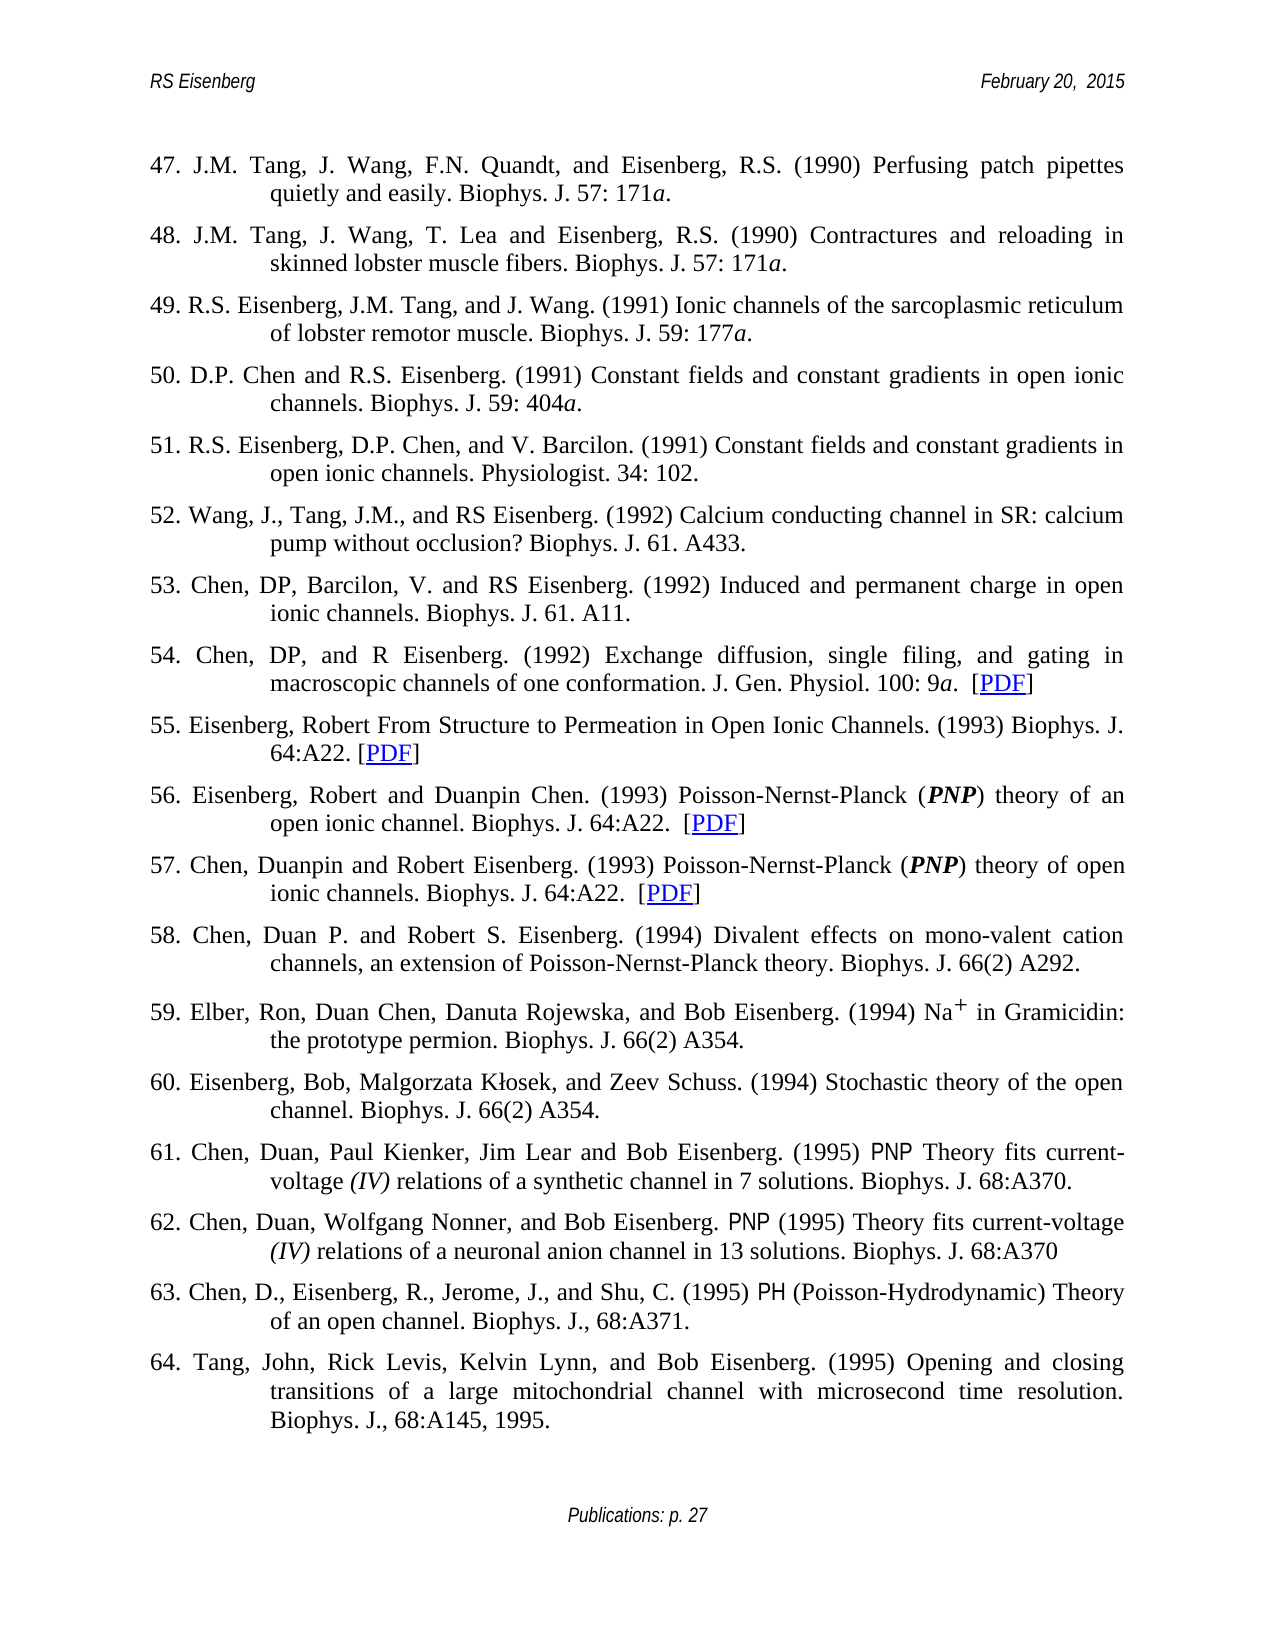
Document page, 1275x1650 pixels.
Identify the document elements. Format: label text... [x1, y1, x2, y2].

text 51. R.S. Eisenberg, D.P. Chen, and V. Barcilon. (1991) Constant fields and constant gradients in open ionic channels. Physiologist. 34: 102. [150, 430, 1125, 487]
text 57. Chen, Duanpin and Robert Eisenberg. (1993) Poisson-Nernst-Planck (PNP) theory of open ionic channels. Biophys. J. 64:A22. [PDF] [150, 850, 1125, 907]
text 60. Eisenberg, Bob, Malgorzata Kłosek, and Zeev Schuss. (1994) Stochastic theory of the open channel. Biophys. J. 66(2) A354. [150, 1067, 1125, 1124]
text 47. J.M. Tang, J. Wang, F.N. Quandt, and Eisenberg, R.S. (1990) Perfusing patch pipettes quietly and easily. Biophys. J. 57: 171a. [150, 150, 1125, 207]
text 55. Eisenberg, Robert From Structure to Permeation in Open Ionic Channels. (1993) Biophys. J. 64:A22. [PDF] [150, 710, 1125, 767]
text 52. Wang, J., Tang, J.M., and RS Eisenberg. (1992) Calcium conducting channel in SR: calcium pump without occlusion? Biophys. J. 61. A433. [150, 500, 1125, 557]
text 61. Chen, Duan, Paul Kienker, Jim Lear and Bob Eisenberg. (1995) PNP Theory fits current-voltage (IV) relations of a synthetic channel in 7 solutions. Biophys. J. 68:A370. [150, 1137, 1125, 1194]
text 62. Chen, Duan, Wolfgang Nonner, and Bob Eisenberg. PNP (1995) Theory fits current-voltage (IV) relations of a neuronal anion channel in 13 solutions. Biophys. J. 68:A370 [150, 1207, 1125, 1264]
text 53. Chen, DP, Barcilon, V. and RS Eisenberg. (1992) Induced and permanent charge in open ionic channels. Biophys. J. 61. A11. [150, 570, 1125, 627]
text 50. D.P. Chen and R.S. Eisenberg. (1991) Constant fields and constant gradients in open ionic channels. Biophys. J. 59: 404a. [150, 360, 1125, 417]
text 54. Chen, DP, and R Eisenberg. (1992) Exchange diffusion, single filing, and gating in macroscopic channels of one conformation. J. Gen. Physiol. 100: 9a. [PDF] [150, 640, 1125, 697]
text 64. Tang, John, Rick Levis, Kelvin Lynn, and Bob Eisenberg. (1995) Opening and closing transitions of a large mitochondrial channel with microsecond time resolution. Biophys. J., 68:A145, 1995. [150, 1347, 1125, 1433]
text 58. Chen, Duan P. and Robert S. Eisenberg. (1994) Divalent effects on mono-valent cation channels, an extension of Poisson-Nernst-Planck theory. Biophys. J. 66(2) A292. [150, 920, 1125, 977]
text 63. Chen, D., Eisenberg, R., Jerome, J., and Shu, C. (1995) PH (Poisson-Hydrodynamic) Theory of an open channel. Biophys. J., 68:A371. [150, 1277, 1125, 1335]
text 59. Elber, Ron, Duan Chen, Danuta Rojewska, and Bob Eisenberg. (1994) Na+ in Gramicidin: the prototype permion. Biophys. J. 66(2) A354. [150, 990, 1125, 1054]
text 56. Eisenberg, Robert and Duanpin Chen. (1993) Poisson-Nernst-Planck (PNP) theory of an open ionic channel. Biophys. J. 64:A22. [PDF] [150, 780, 1125, 837]
text 49. R.S. Eisenberg, J.M. Tang, and J. Wang. (1991) Ionic channels of the sarcoplasmic reticulum of lobster remotor muscle. Biophys. J. 59: 177a. [150, 290, 1125, 347]
text 48. J.M. Tang, J. Wang, T. Lea and Eisenberg, R.S. (1990) Contractures and reloading in skinned lobster muscle fibers. Biophys. J. 57: 171a. [150, 220, 1125, 277]
